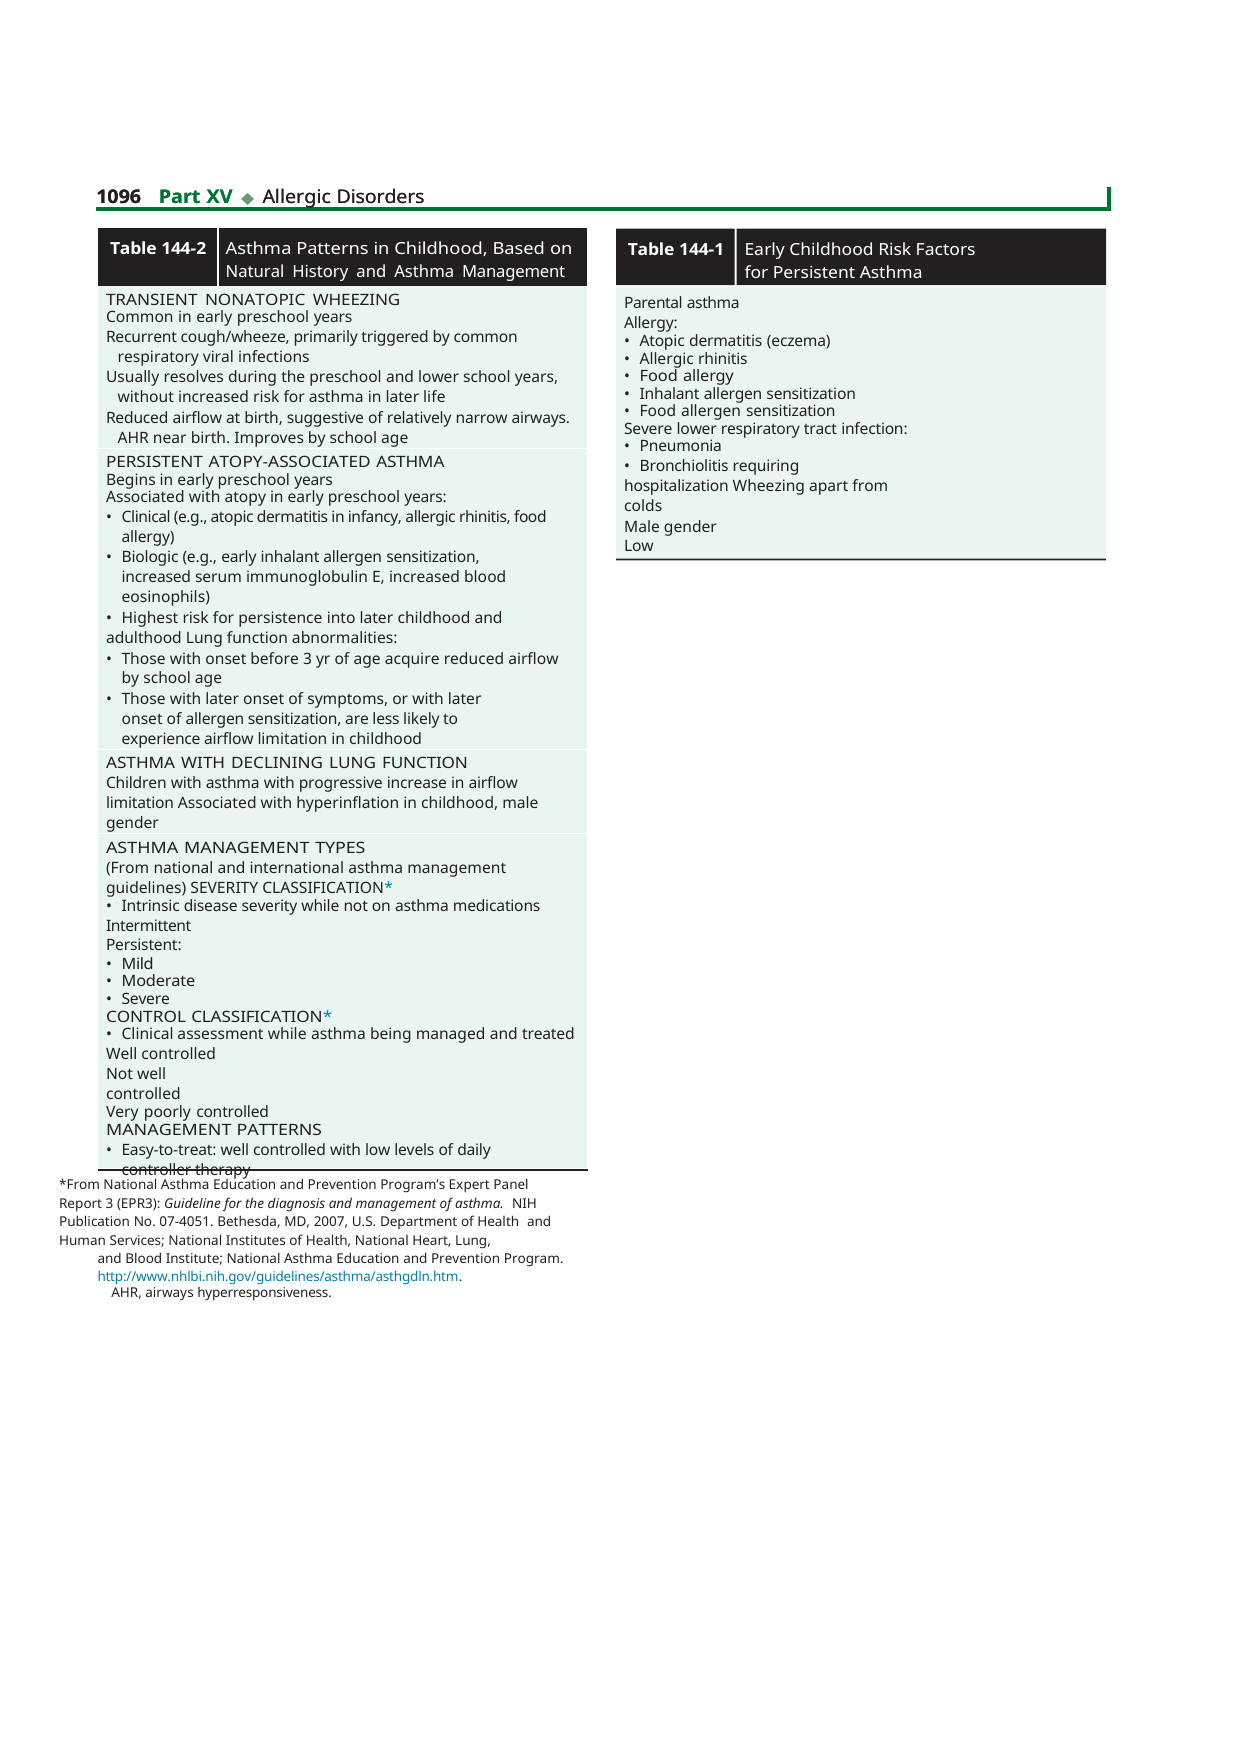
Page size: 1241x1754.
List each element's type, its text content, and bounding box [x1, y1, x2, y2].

picture [180, 1271, 184, 1281]
picture [276, 1271, 282, 1281]
picture [338, 1271, 344, 1279]
picture [306, 1274, 312, 1281]
text and Blood Institute; National Asthma Education and Prevention Program. http://www.nhlbi.nih.gov/guidelines/asthma/asthgdln.htm. [97, 1249, 590, 1285]
text AHR, airways hyperresponsiveness. [111, 1285, 1211, 1301]
picture [191, 1271, 198, 1279]
picture [206, 1274, 212, 1281]
text *From National Asthma Education and Prevention Program’s Expert Panel Report 3 (EPR3): Guideline for the diagnosis and management of asthma. NIH Publication No. 07-4051. Bethesda, MD, 2007, U.S. Department of Health and Human Services; National Institutes of Health, National Heart, Lung, [59, 234, 570, 1249]
picture [434, 1271, 438, 1281]
